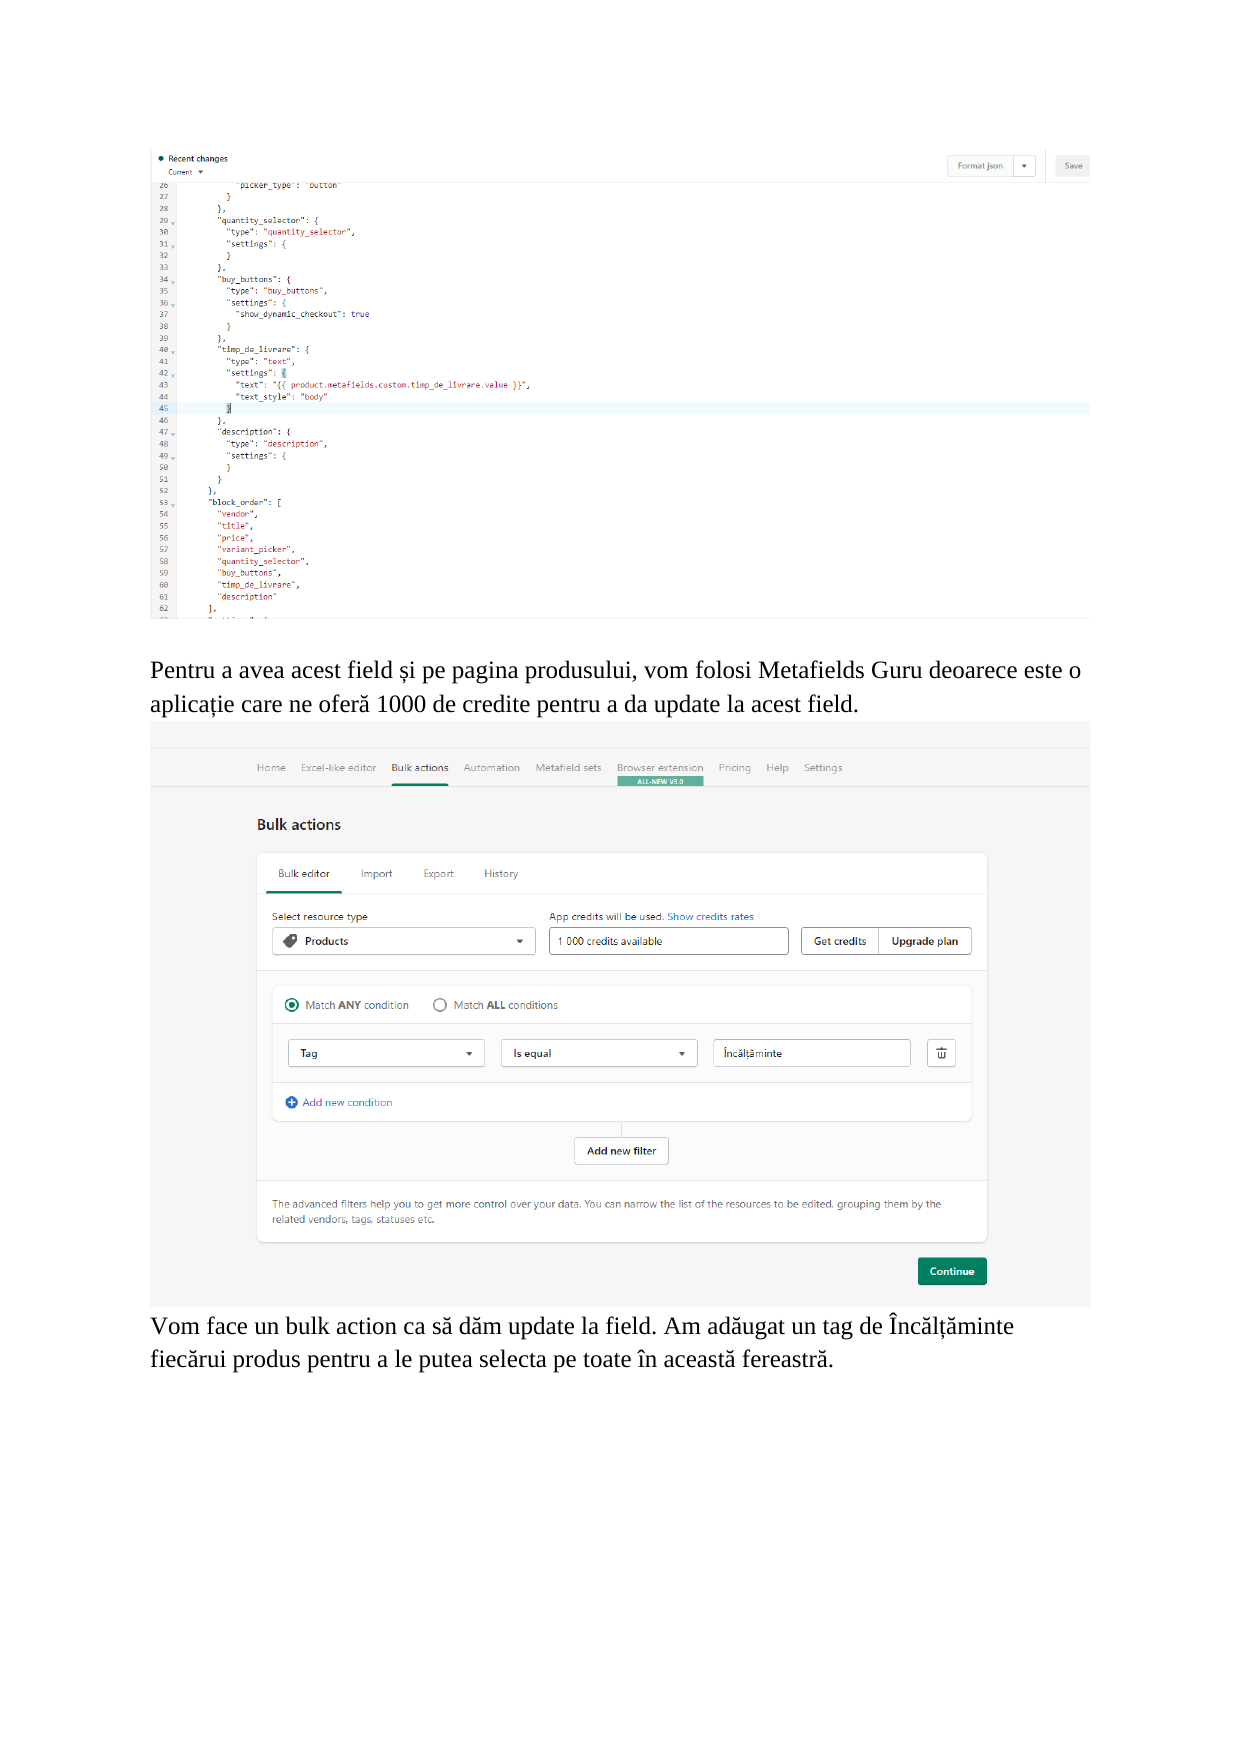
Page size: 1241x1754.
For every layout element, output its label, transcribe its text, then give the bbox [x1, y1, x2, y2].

text Pentru a avea acest field și pe pagina produsului, vom folosi Metafields Guru deoarece este o aplicație care ne oferă 1000 de credite pentru a da update la acest field. [150, 656, 1090, 717]
text Vom face un bulk action ca să dăm update la field. Am adăugat un tag de Încălțăminte fiecărui produs pentru a le putea selecta pe toate în această fereastră. [150, 1311, 1090, 1373]
picture [150, 721, 1091, 1307]
picture [150, 150, 1091, 619]
